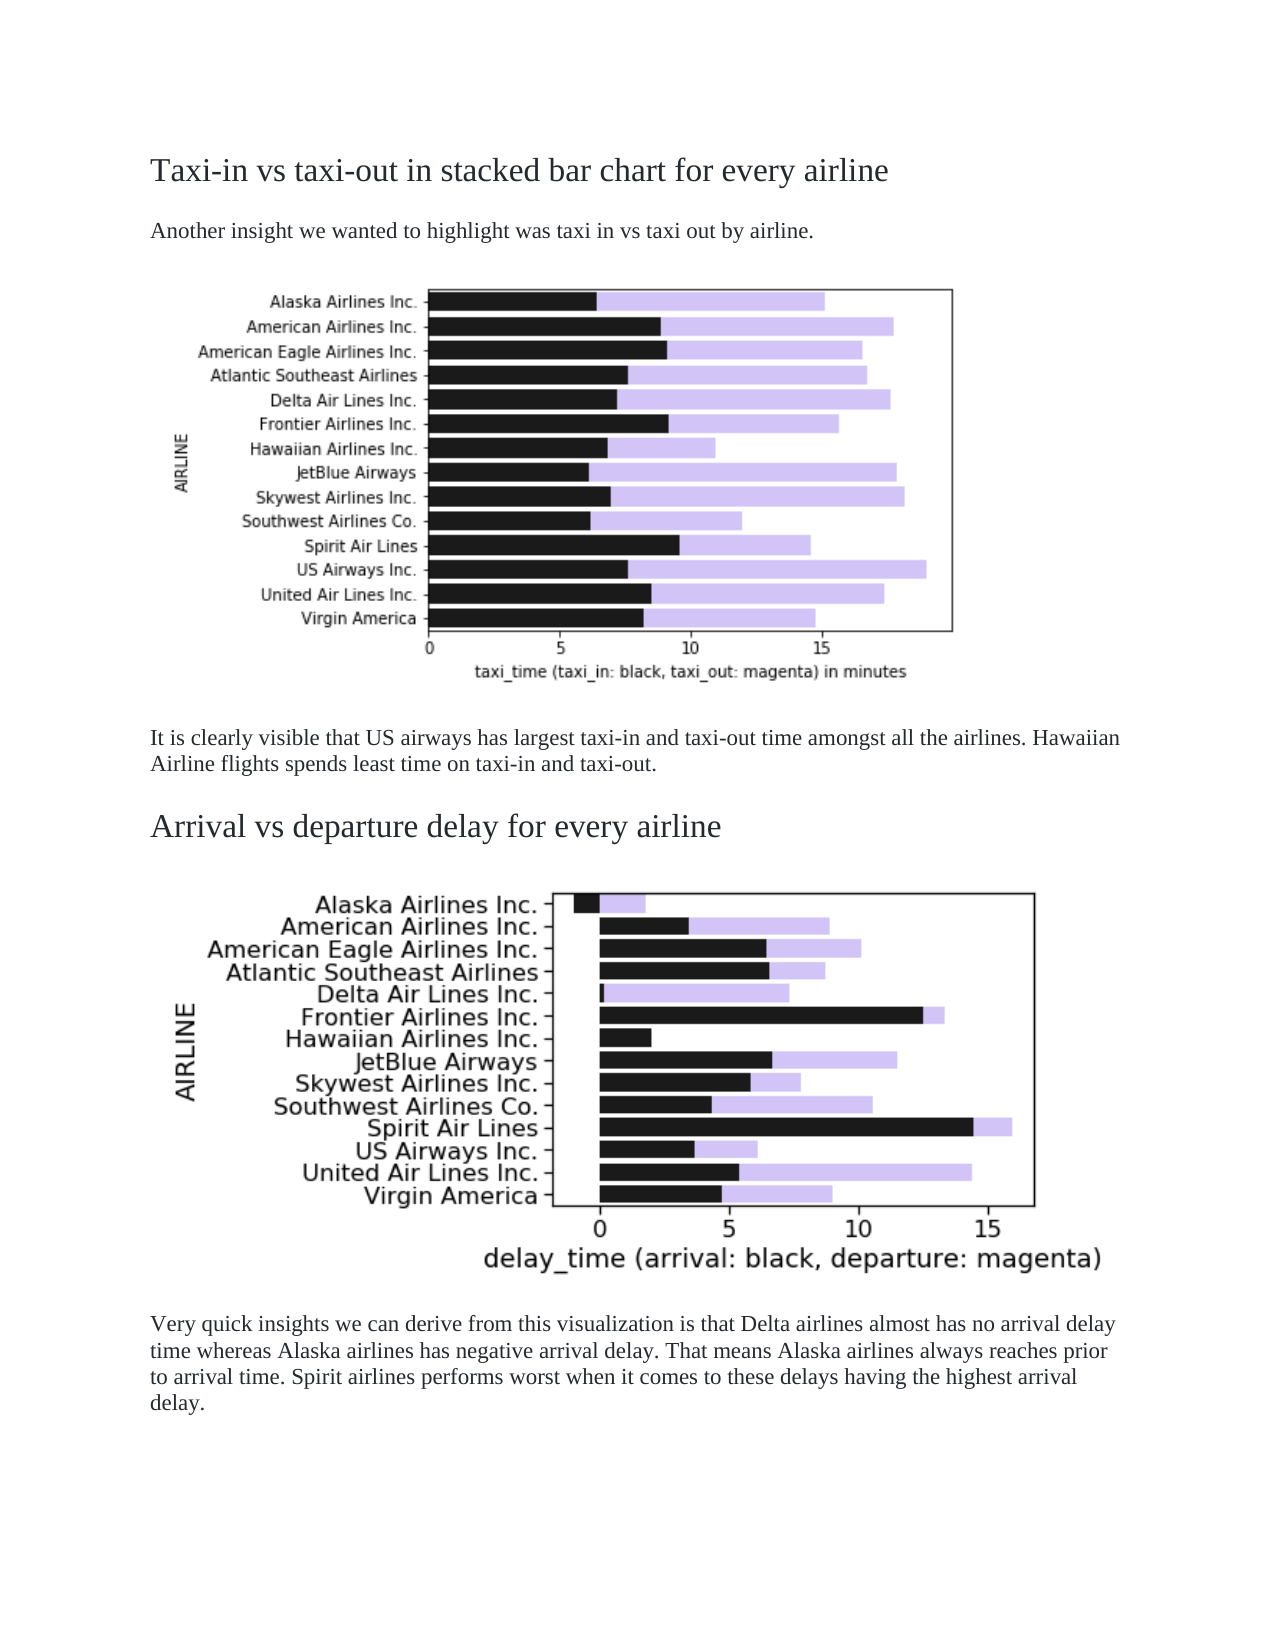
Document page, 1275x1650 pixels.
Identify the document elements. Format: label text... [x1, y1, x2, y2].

text Very quick insights we can derive from this visualization is that Delta airlines almost has no arrival delay time whereas Alaska airlines has negative arrival delay. That means Alaska airlines always reaches prior to arrival time. Spirit airlines performs worst when it comes to these delays having the highest arrival delay. [150, 1310, 1125, 1416]
text Another insight we wanted to highlight was taxi in vs taxi out by airline. [150, 217, 1125, 244]
picture [150, 273, 994, 695]
text Arrival vs departure delay for every airline [150, 806, 1125, 844]
text It is clearly visible that US airways has largest taxi-in and taxi-out time amongst all the airlines. Hawaiian Airline flights spends least time on taxi-in and taxi-out. [150, 724, 1125, 777]
text Taxi-in vs taxi-out in stacked bar chart for every airline [150, 150, 1125, 188]
picture [150, 873, 1125, 1282]
